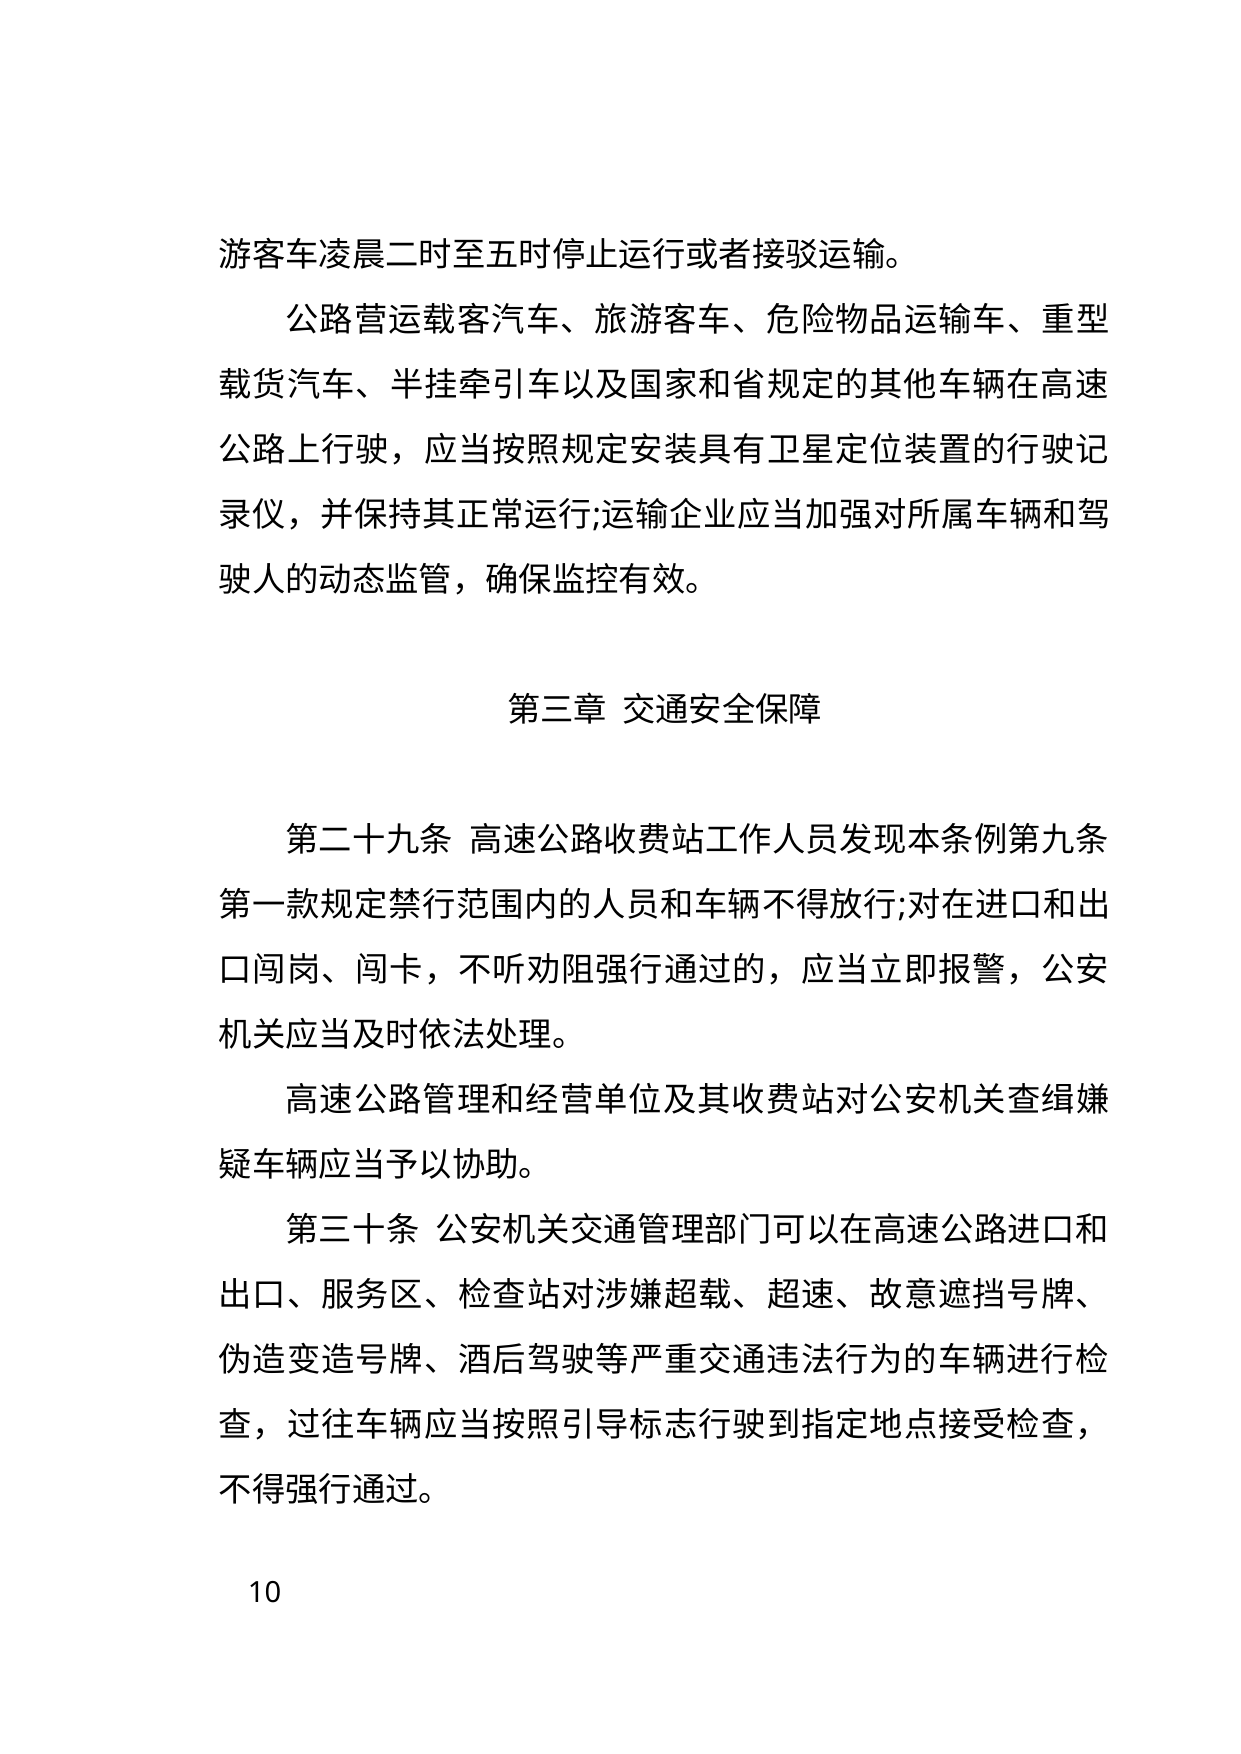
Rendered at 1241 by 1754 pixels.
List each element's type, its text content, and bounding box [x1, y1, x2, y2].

text 第三章 交通安全保障 [218, 674, 1110, 739]
text 高速公路管理和经营单位及其收费站对公安机关查缉嫌疑车辆应当予以协助。 [218, 1064, 1110, 1194]
text 第二十九条 高速公路收费站工作人员发现本条例第九条第一款规定禁行范围内的人员和车辆不得放行;对在进口和出口闯岗、闯卡，不听劝阻强行通过的，应当立即报警，公安机关应当及时依法处理。 [218, 804, 1110, 1064]
text 公路营运载客汽车、旅游客车、危险物品运输车、重型载货汽车、半挂牵引车以及国家和省规定的其他车辆在高速公路上行驶，应当按照规定安装具有卫星定位装置的行驶记录仪，并保持其正常运行;运输企业应当加强对所属车辆和驾驶人的动态监管，确保监控有效。 [218, 284, 1110, 609]
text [218, 219, 1110, 284]
text 第三十条 公安机关交通管理部门可以在高速公路进口和出口、服务区、检查站对涉嫌超载、超速、故意遮挡号牌、伪造变造号牌、酒后驾驶等严重交通违法行为的车辆进行检查，过往车辆应当按照引导标志行驶到指定地点接受检查，不得强行通过。 [218, 1194, 1110, 1519]
